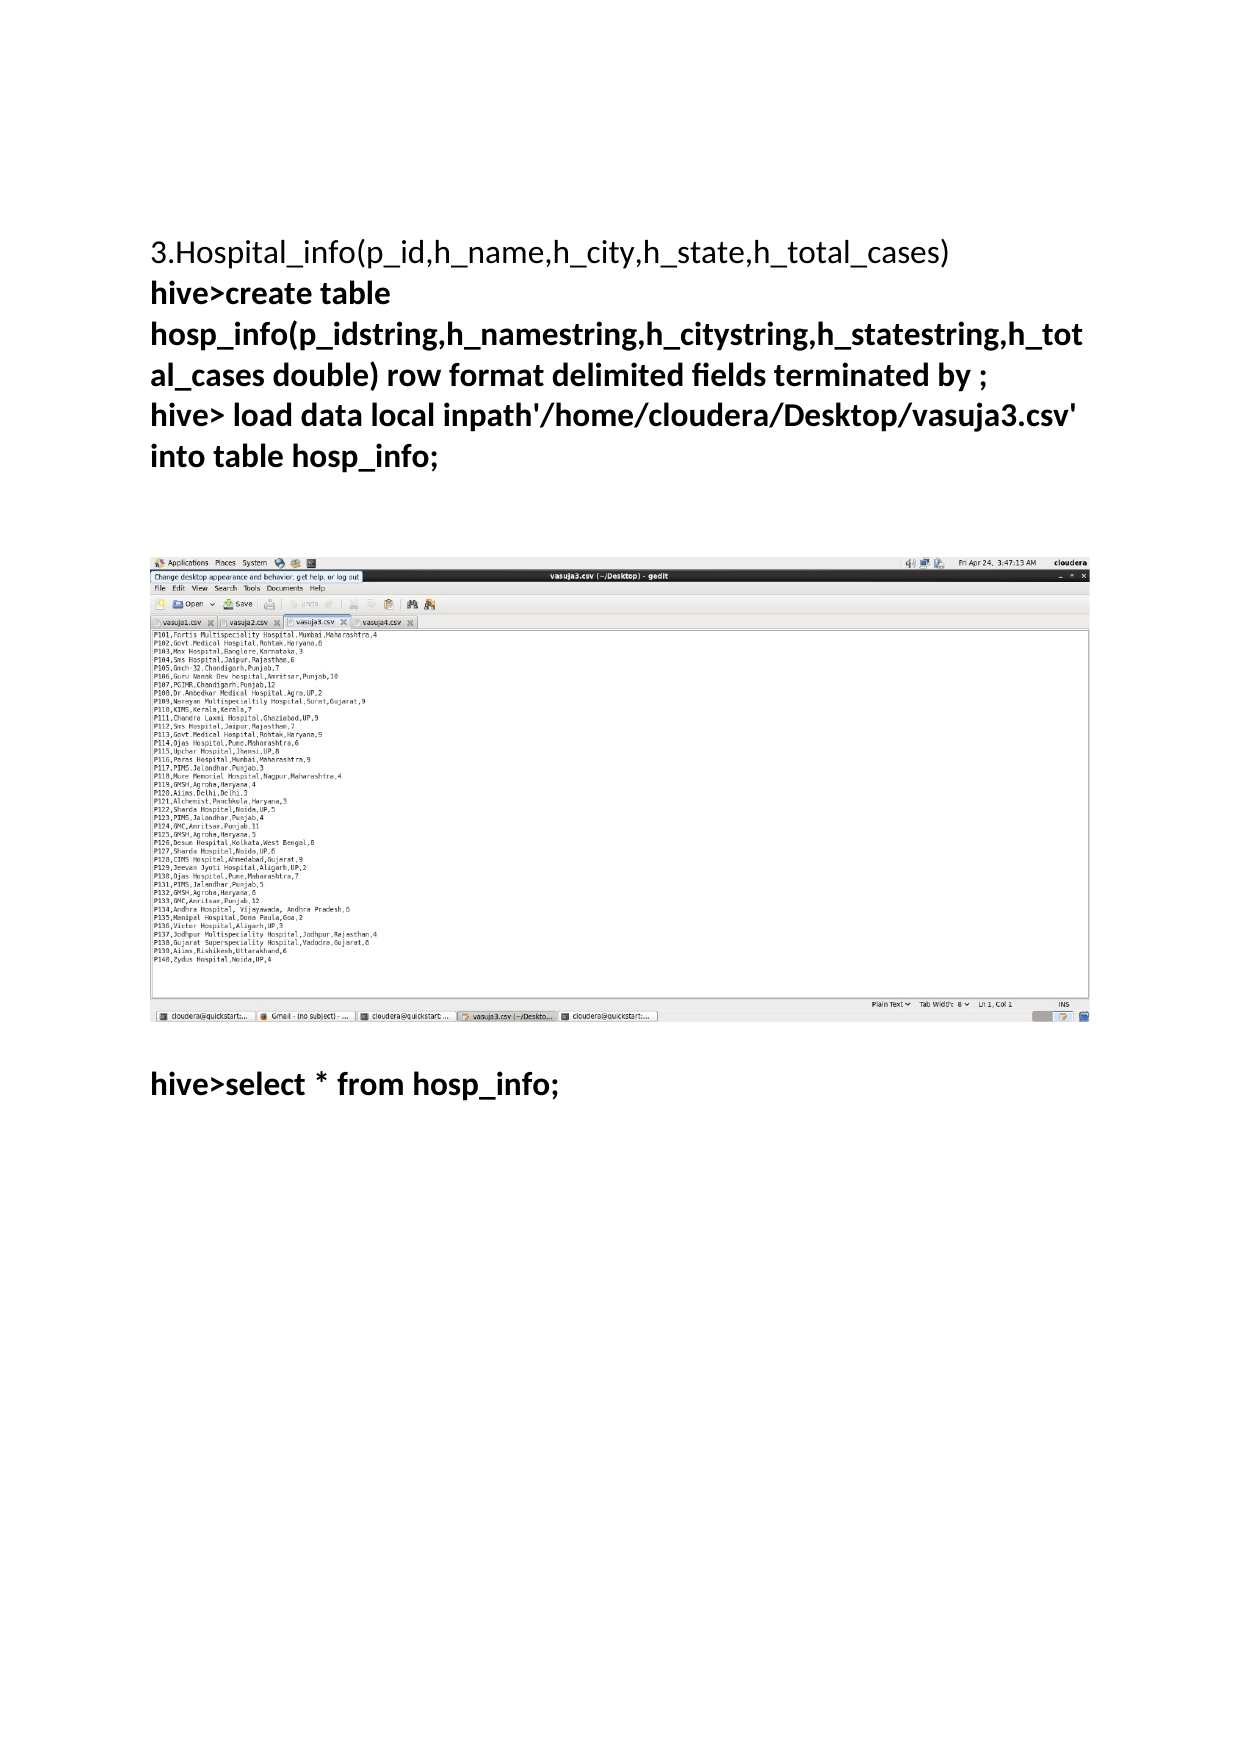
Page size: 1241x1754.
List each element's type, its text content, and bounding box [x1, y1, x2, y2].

text hive> load data local inpath'/home/cloudera/Desktop/vasuja3.csv' into table hosp_info; [150, 394, 1090, 476]
text hive>create table hosp_info(p_idstring,h_namestring,h_citystring,h_statestring,h_total_cases double) row format delimited fields terminated by ; [150, 272, 1090, 394]
text hive>select * from hosp_info; [150, 1063, 1090, 1103]
text 3.Hospital_info(p_id,h_name,h_city,h_state,h_total_cases) [150, 231, 1090, 272]
picture [150, 557, 1090, 1022]
